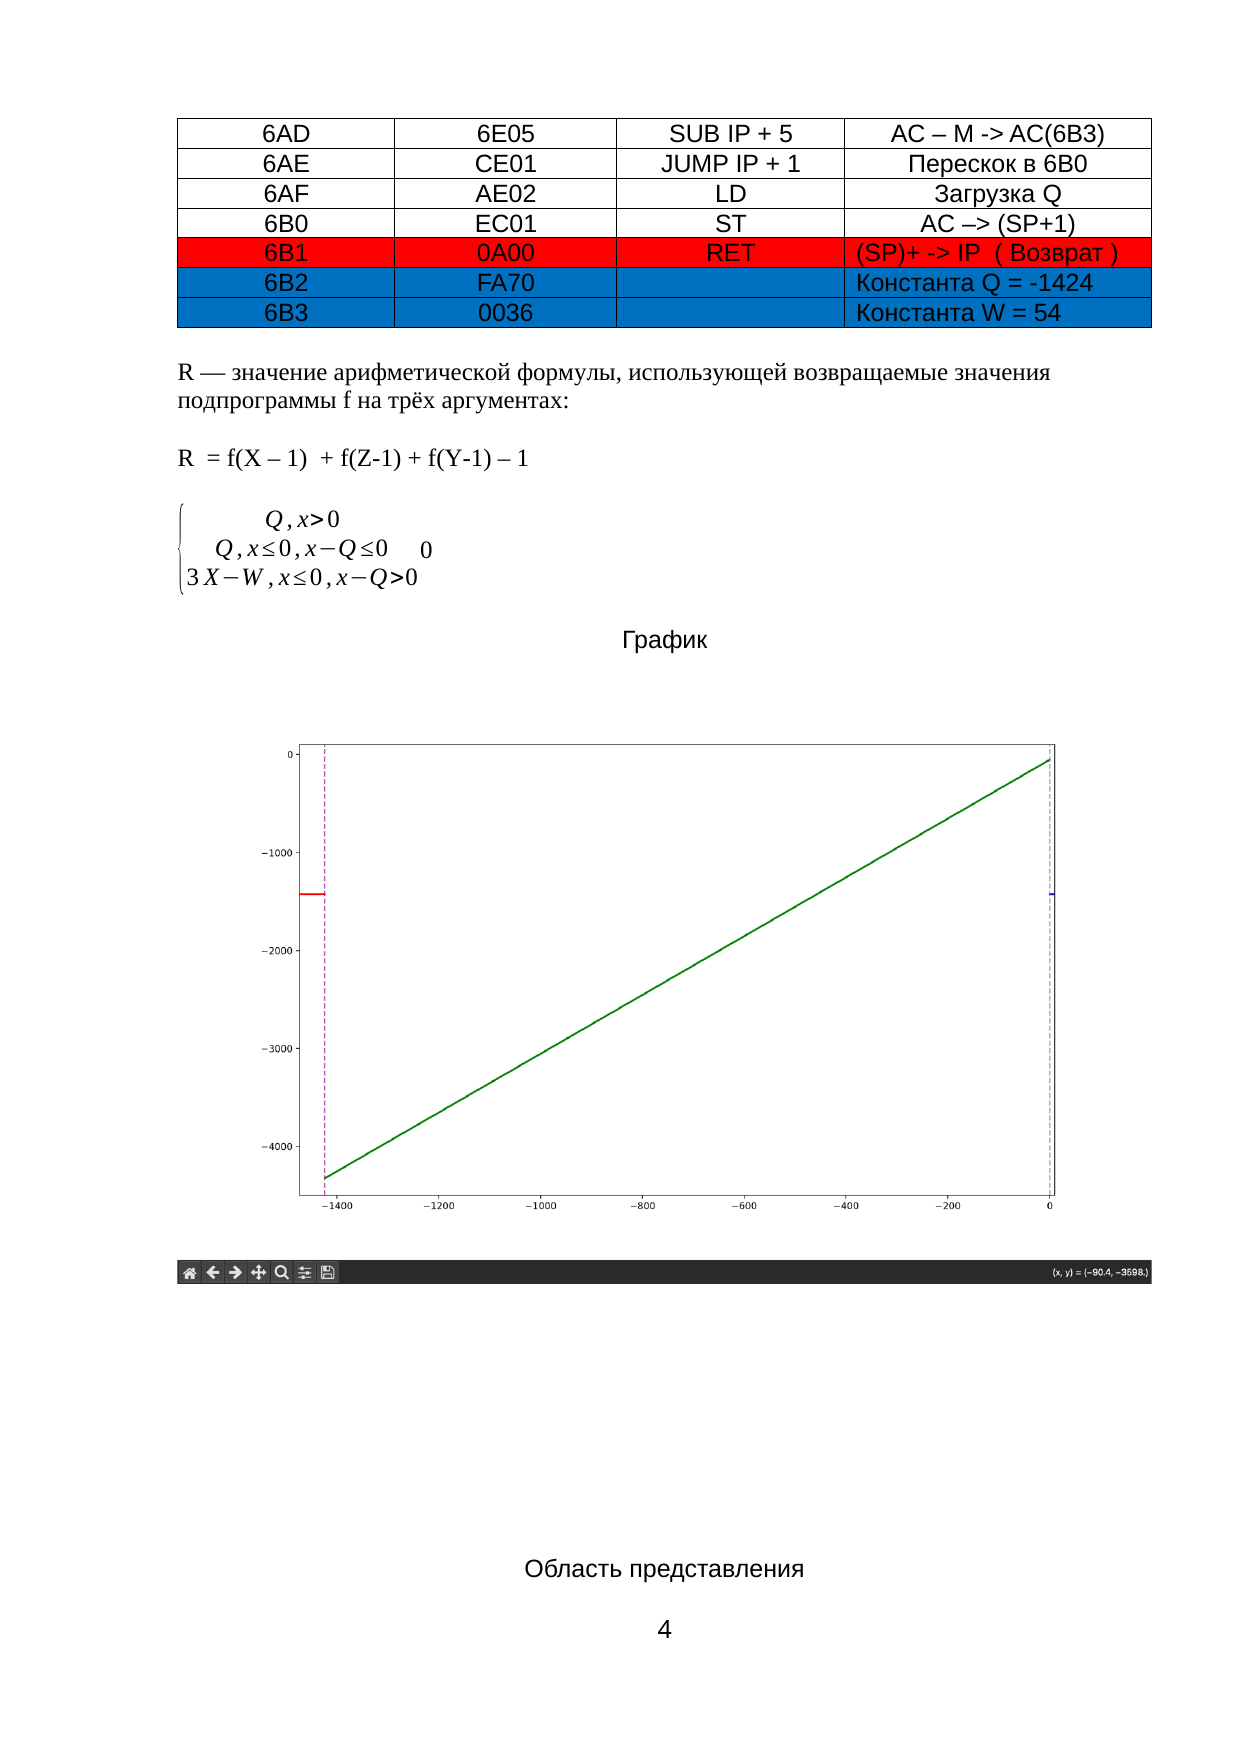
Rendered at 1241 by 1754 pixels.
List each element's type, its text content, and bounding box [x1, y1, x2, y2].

text R = f(X – 1) + f(Z-1) + f(Y-1) – 1 [177, 443, 1152, 472]
table_cell 6B0 [178, 209, 394, 237]
table_cell 6AF [178, 179, 394, 207]
table_cell Перескок в 6B0 [845, 149, 1151, 178]
table_cell 6AD [178, 119, 394, 148]
table_cell ST [617, 209, 844, 237]
table_cell 6B2 [178, 268, 394, 297]
text Область представления [177, 1553, 1152, 1582]
picture [177, 674, 1152, 1284]
table_cell SUB IP + 5 [617, 119, 844, 148]
table_cell AC – M -> AC(6B3) [845, 119, 1151, 148]
table_cell Константа W = 54 [845, 298, 1151, 327]
table_cell (SP)+ -> IP ( Возврат ) [845, 238, 1151, 267]
table_cell LD [617, 179, 844, 207]
table_cell Константа Q = -1424 [845, 268, 1151, 297]
table_cell FA70 [395, 268, 616, 297]
table_cell [617, 298, 844, 327]
table_cell 6B1 [178, 238, 394, 267]
table_cell 6B3 [178, 298, 394, 327]
text 0 [177, 501, 1152, 595]
table_cell 0A00 [395, 238, 616, 267]
table_cell 6AE [178, 149, 394, 178]
table_cell Загрузка Q [845, 179, 1151, 207]
table_cell CE01 [395, 149, 616, 178]
text R — значение арифметической формулы, использующей возвращаемые значения подпрограммы f на трёх аргументах: [177, 357, 1152, 414]
table_cell JUMP IP + 1 [617, 149, 844, 178]
table_cell AE02 [395, 179, 616, 207]
table_cell [617, 268, 844, 297]
table_cell 6E05 [395, 119, 616, 148]
table_cell RET [617, 238, 844, 267]
table_cell EC01 [395, 209, 616, 237]
table_cell 0036 [395, 298, 616, 327]
text График [177, 624, 1152, 653]
table_cell AC –> (SP+1) [845, 209, 1151, 237]
